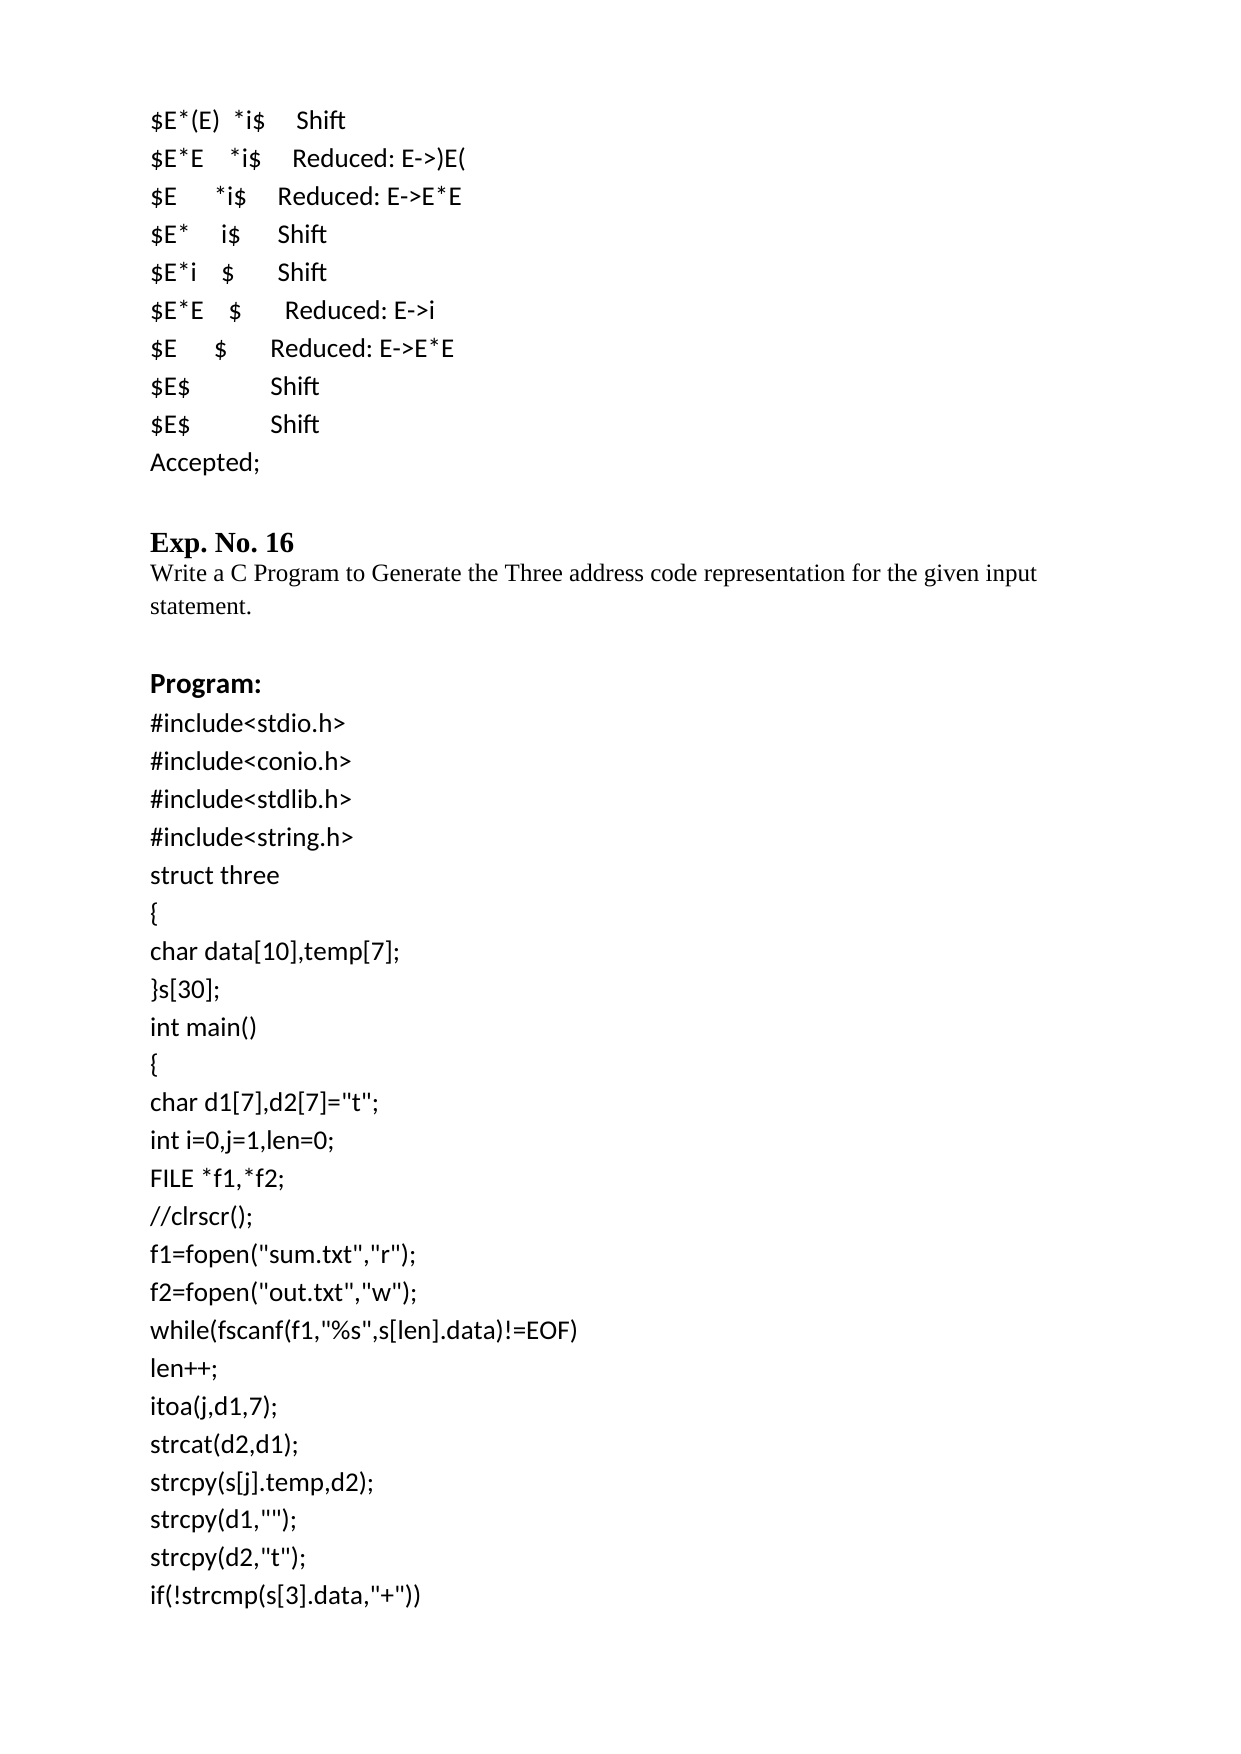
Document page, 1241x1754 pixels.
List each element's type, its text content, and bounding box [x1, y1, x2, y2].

text $E*(E) *i$ Shift [150, 103, 1090, 136]
text itoa(j,d1,7); [150, 1389, 1090, 1422]
text #include<stdlib.h> [150, 782, 1090, 815]
text Exp. No. 16 [150, 525, 1095, 558]
text #include<conio.h> [150, 744, 1090, 777]
text int i=0,j=1,len=0; [150, 1123, 1090, 1156]
text while(fscanf(f1,"%s",s[len].data)!=EOF) [150, 1313, 1090, 1346]
text f1=fopen("sum.txt","r"); [150, 1237, 1090, 1270]
text int main() [150, 1010, 1090, 1043]
text strcpy(d2,"t"); [150, 1541, 1090, 1573]
text { [150, 896, 1090, 929]
text if(!strcmp(s[3].data,"+")) [150, 1578, 1090, 1611]
text $E$ Shift [150, 369, 1090, 402]
text $E*E *i$ Reduced: E->)E( [150, 141, 1090, 174]
text len++; [150, 1351, 1090, 1384]
text Program: [150, 665, 1090, 701]
text $E*E $ Reduced: E->i [150, 293, 1090, 326]
text char data[10],temp[7]; [150, 934, 1090, 967]
text #include<stdio.h> [150, 706, 1090, 739]
text struct three [150, 858, 1090, 891]
text $E*i $ Shift [150, 255, 1090, 288]
text strcpy(s[j].temp,d2); [150, 1465, 1090, 1498]
text }s[30]; [150, 972, 1090, 1005]
text { [150, 1048, 1090, 1081]
text char d1[7],d2[7]="t"; [150, 1086, 1090, 1118]
text strcpy(d1,""); [150, 1503, 1090, 1536]
text $E$ Shift [150, 407, 1090, 440]
text FILE *f1,*f2; [150, 1161, 1090, 1194]
text $E *i$ Reduced: E->E*E [150, 179, 1090, 212]
text //clrscr(); [150, 1199, 1090, 1232]
text Accepted; [150, 445, 1090, 478]
text Write a C Program to Generate the Three address code representation for the given input statement. [150, 558, 1090, 620]
text $E $ Reduced: E->E*E [150, 331, 1090, 364]
text $E* i$ Shift [150, 217, 1090, 250]
text #include<string.h> [150, 820, 1090, 853]
text strcat(d2,d1); [150, 1427, 1090, 1460]
text f2=fopen("out.txt","w"); [150, 1275, 1090, 1308]
